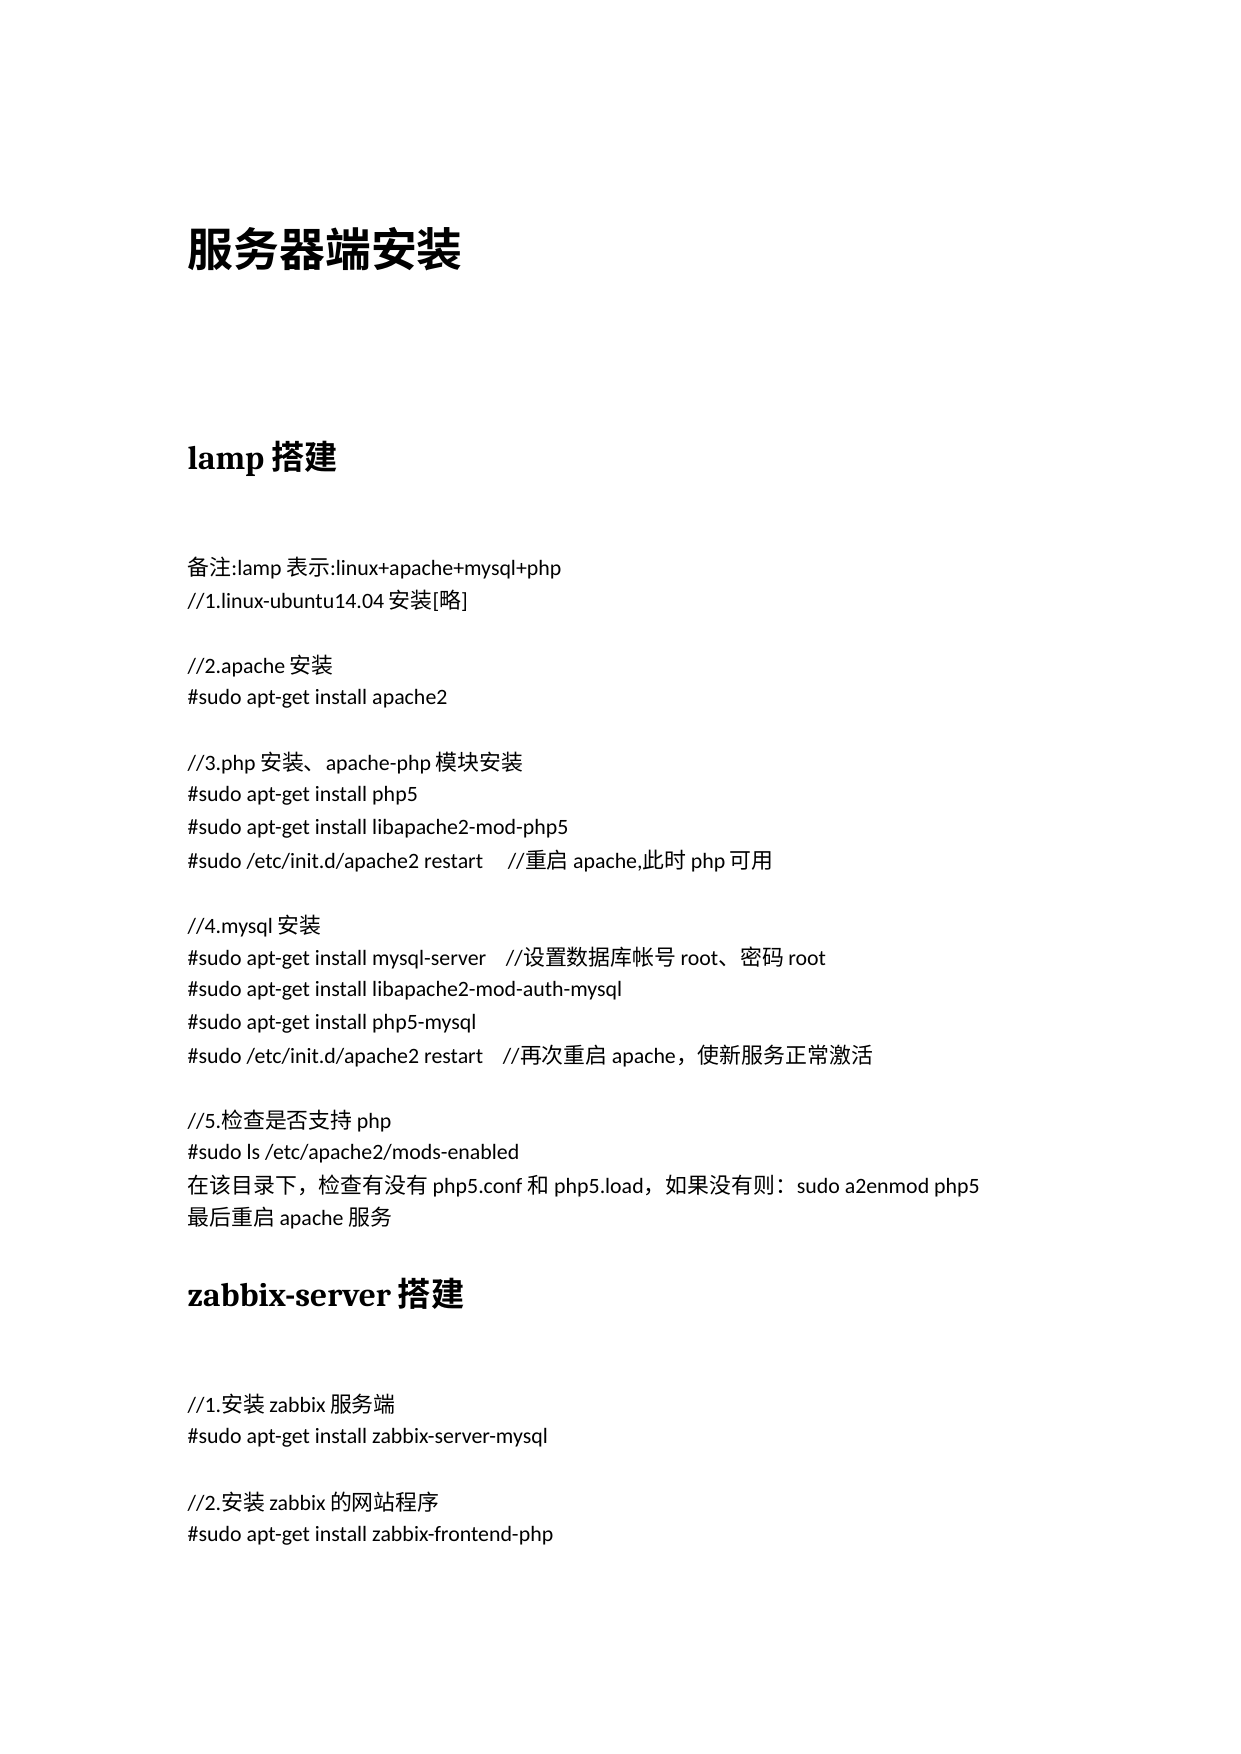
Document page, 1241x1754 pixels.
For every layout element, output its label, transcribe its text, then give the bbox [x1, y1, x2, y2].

text #sudo apt-get install libapache2-mod-php5 [187, 810, 1053, 842]
text //5.检查是否支持php [187, 1102, 1053, 1135]
text #sudo apt-get install zabbix-server-mysql [187, 1419, 1053, 1452]
text //2.安装zabbix的网站程序 [187, 1484, 1053, 1517]
text #sudo /etc/init.d/apache2 restart //再次重启apache，使新服务正常激活 [187, 1037, 1053, 1070]
text //4.mysql安装 [187, 907, 1053, 940]
text #sudo ls /etc/apache2/mods-enabled [187, 1135, 1053, 1167]
text //3.php安装、apache-php模块安装 [187, 745, 1053, 777]
text #sudo apt-get install php5-mysql [187, 1005, 1053, 1037]
subtitle zabbix-server搭建 [187, 1259, 1053, 1324]
text #sudo apt-get install libapache2-mod-auth-mysql [187, 972, 1053, 1005]
text //1.安装zabbix服务端 [187, 1387, 1053, 1419]
subtitle lamp搭建 [187, 423, 1053, 488]
subtitle 服务器端安装 [187, 197, 1053, 295]
text #sudo /etc/init.d/apache2 restart //重启apache,此时php可用 [187, 842, 1053, 875]
text #sudo apt-get install zabbix-frontend-php [187, 1517, 1053, 1549]
text 备注:lamp表示:linux+apache+mysql+php [187, 550, 1053, 582]
text //1.linux-ubuntu14.04安装[略] [187, 582, 1053, 615]
text #sudo apt-get install mysql-server //设置数据库帐号root、密码root [187, 940, 1053, 972]
text #sudo apt-get install php5 [187, 777, 1053, 810]
text 在该目录下，检查有没有php5.conf 和 php5.load，如果没有则：sudo a2enmod php5 [187, 1167, 1053, 1200]
text //2.apache安装 [187, 647, 1053, 680]
text 最后重启apache服务 [187, 1200, 1053, 1232]
text #sudo apt-get install apache2 [187, 680, 1053, 712]
